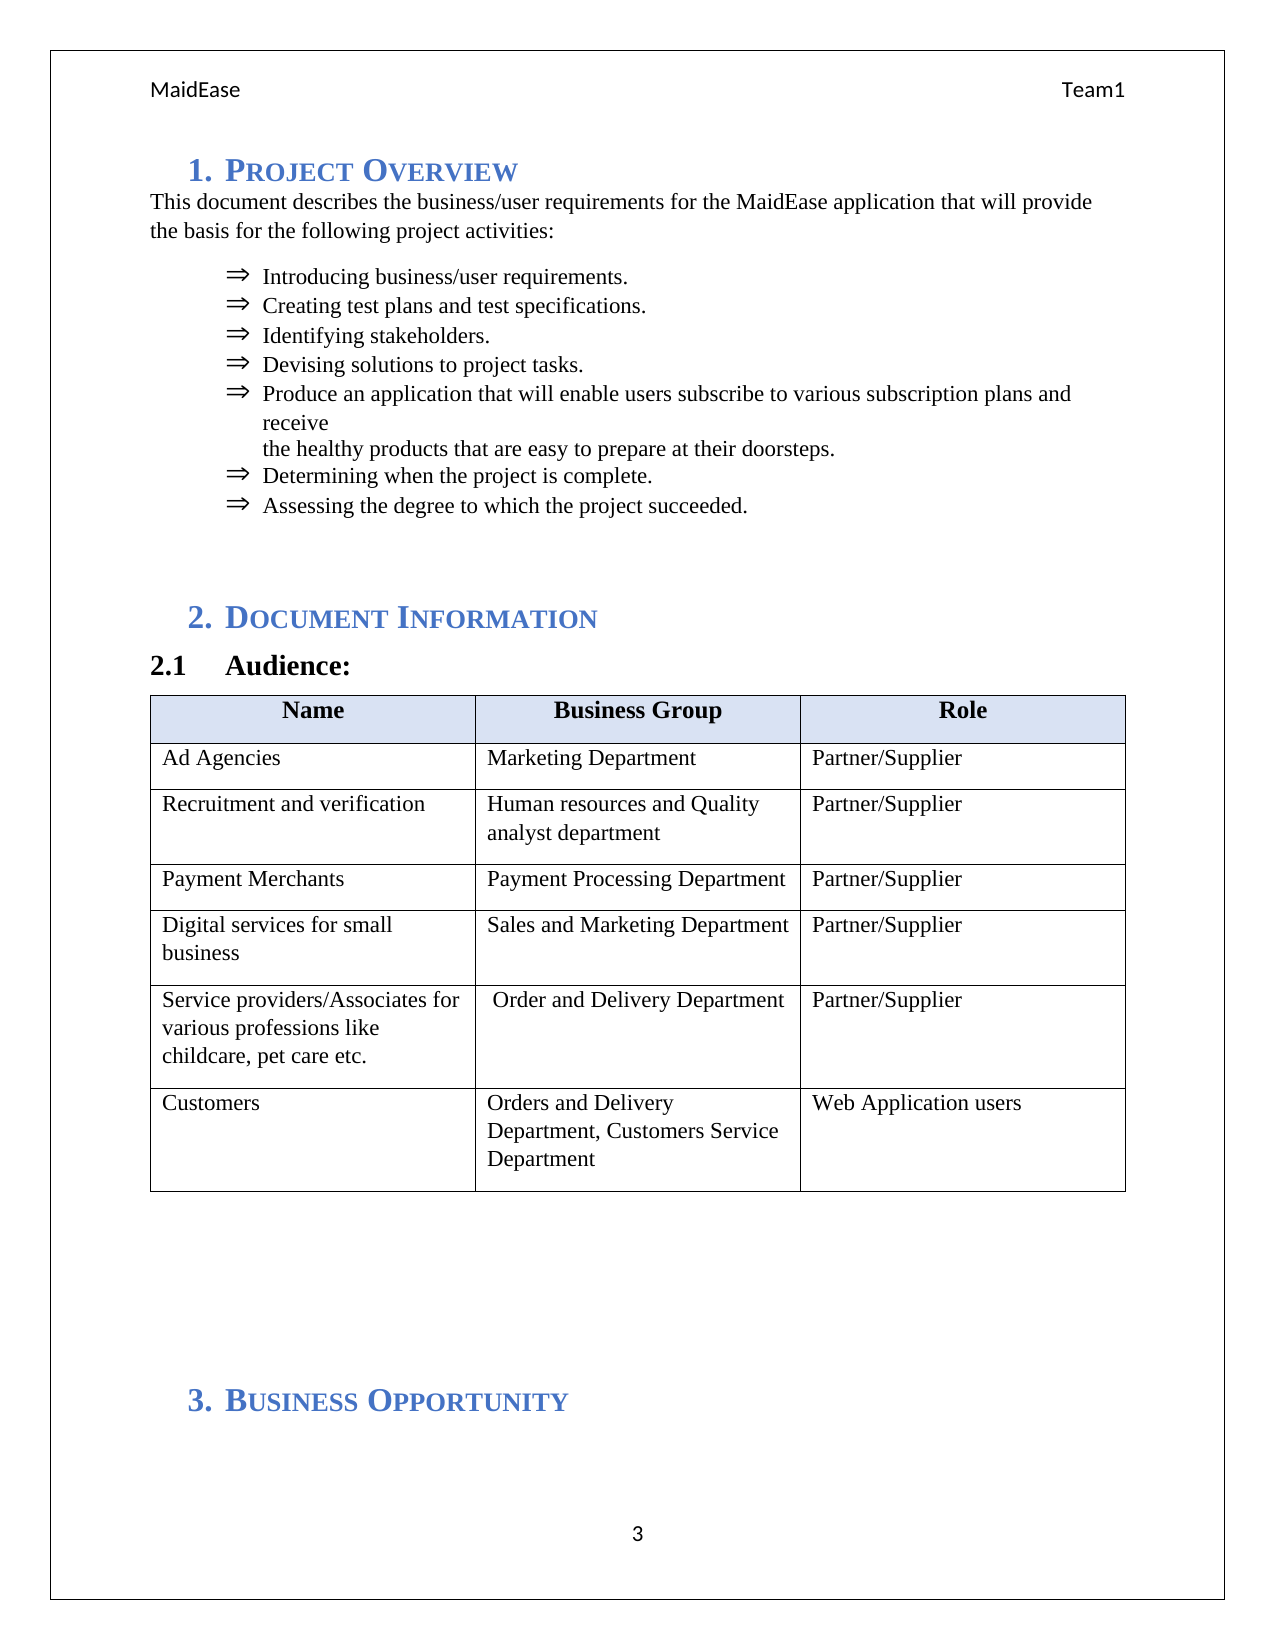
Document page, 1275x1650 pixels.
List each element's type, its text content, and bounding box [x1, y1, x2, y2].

list Determining when the project is complete. [225, 461, 1125, 491]
table_cell Partner/Supplier [801, 911, 1125, 984]
list Identifying stakeholders. [225, 321, 1125, 350]
table_header Name [151, 696, 475, 743]
table_cell Human resources and Quality analyst department [476, 790, 800, 864]
table_cell Payment Processing Department [476, 865, 800, 910]
table_cell Partner/Supplier [801, 790, 1125, 864]
table_cell Ad Agencies [151, 744, 475, 789]
table_cell Web Application users [801, 1089, 1125, 1191]
table_cell Order and Delivery Department [476, 986, 800, 1088]
list Assessing the degree to which the project succeeded. [225, 491, 1125, 520]
table_cell Digital services for small business [151, 911, 475, 984]
text This document describes the business/user requirements for the MaidEase application that will provide the basis for the following project activities: [150, 188, 1125, 243]
table_cell Marketing Department [476, 744, 800, 789]
table_cell Customers [151, 1089, 475, 1191]
list Devising solutions to project tasks. [225, 350, 1125, 379]
subtitle Business Opportunity [187, 1380, 1125, 1419]
table_cell Service providers/Associates for various professions like childcare, pet care etc. [151, 986, 475, 1088]
list Audience: [150, 648, 1125, 682]
list Produce an application that will enable users subscribe to various subscription plans and receive the healthy products that are easy to prepare at their doorsteps. [225, 379, 1125, 461]
list Creating test plans and test specifications. [225, 291, 1125, 321]
table_cell Orders and Delivery Department, Customers Service Department [476, 1089, 800, 1191]
subtitle Project Overview [187, 150, 1125, 188]
table_cell Payment Merchants [151, 865, 475, 910]
table_cell Partner/Supplier [801, 744, 1125, 789]
table_header Business Group [476, 696, 800, 743]
subtitle Document Information [187, 598, 1125, 636]
table_cell Partner/Supplier [801, 986, 1125, 1088]
list Introducing business/user requirements. [225, 262, 1125, 291]
table_cell Partner/Supplier [801, 865, 1125, 910]
table_cell Recruitment and verification [151, 790, 475, 864]
table_cell Sales and Marketing Department [476, 911, 800, 984]
table_header Role [801, 696, 1125, 743]
